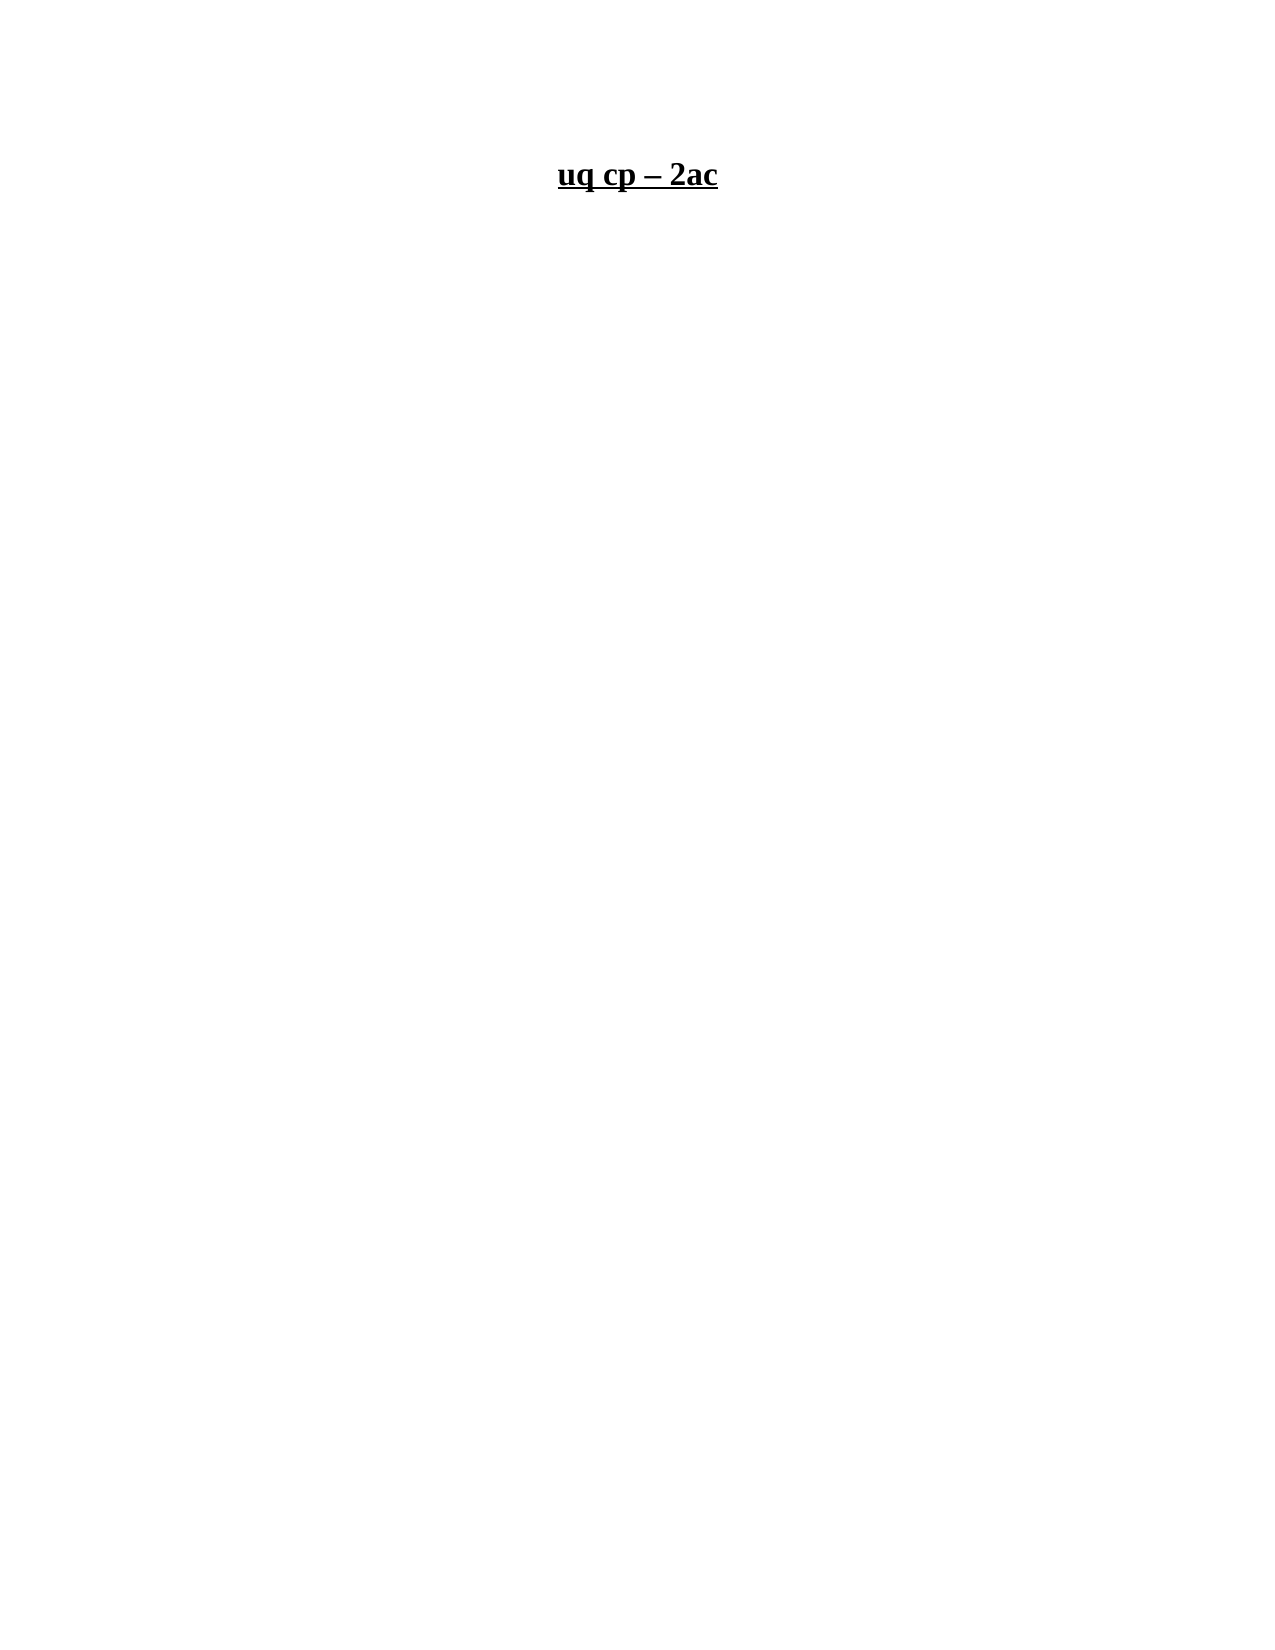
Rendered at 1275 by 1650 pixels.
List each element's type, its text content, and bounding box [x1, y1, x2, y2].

subtitle uq cp – 2ac [187, 154, 1087, 192]
